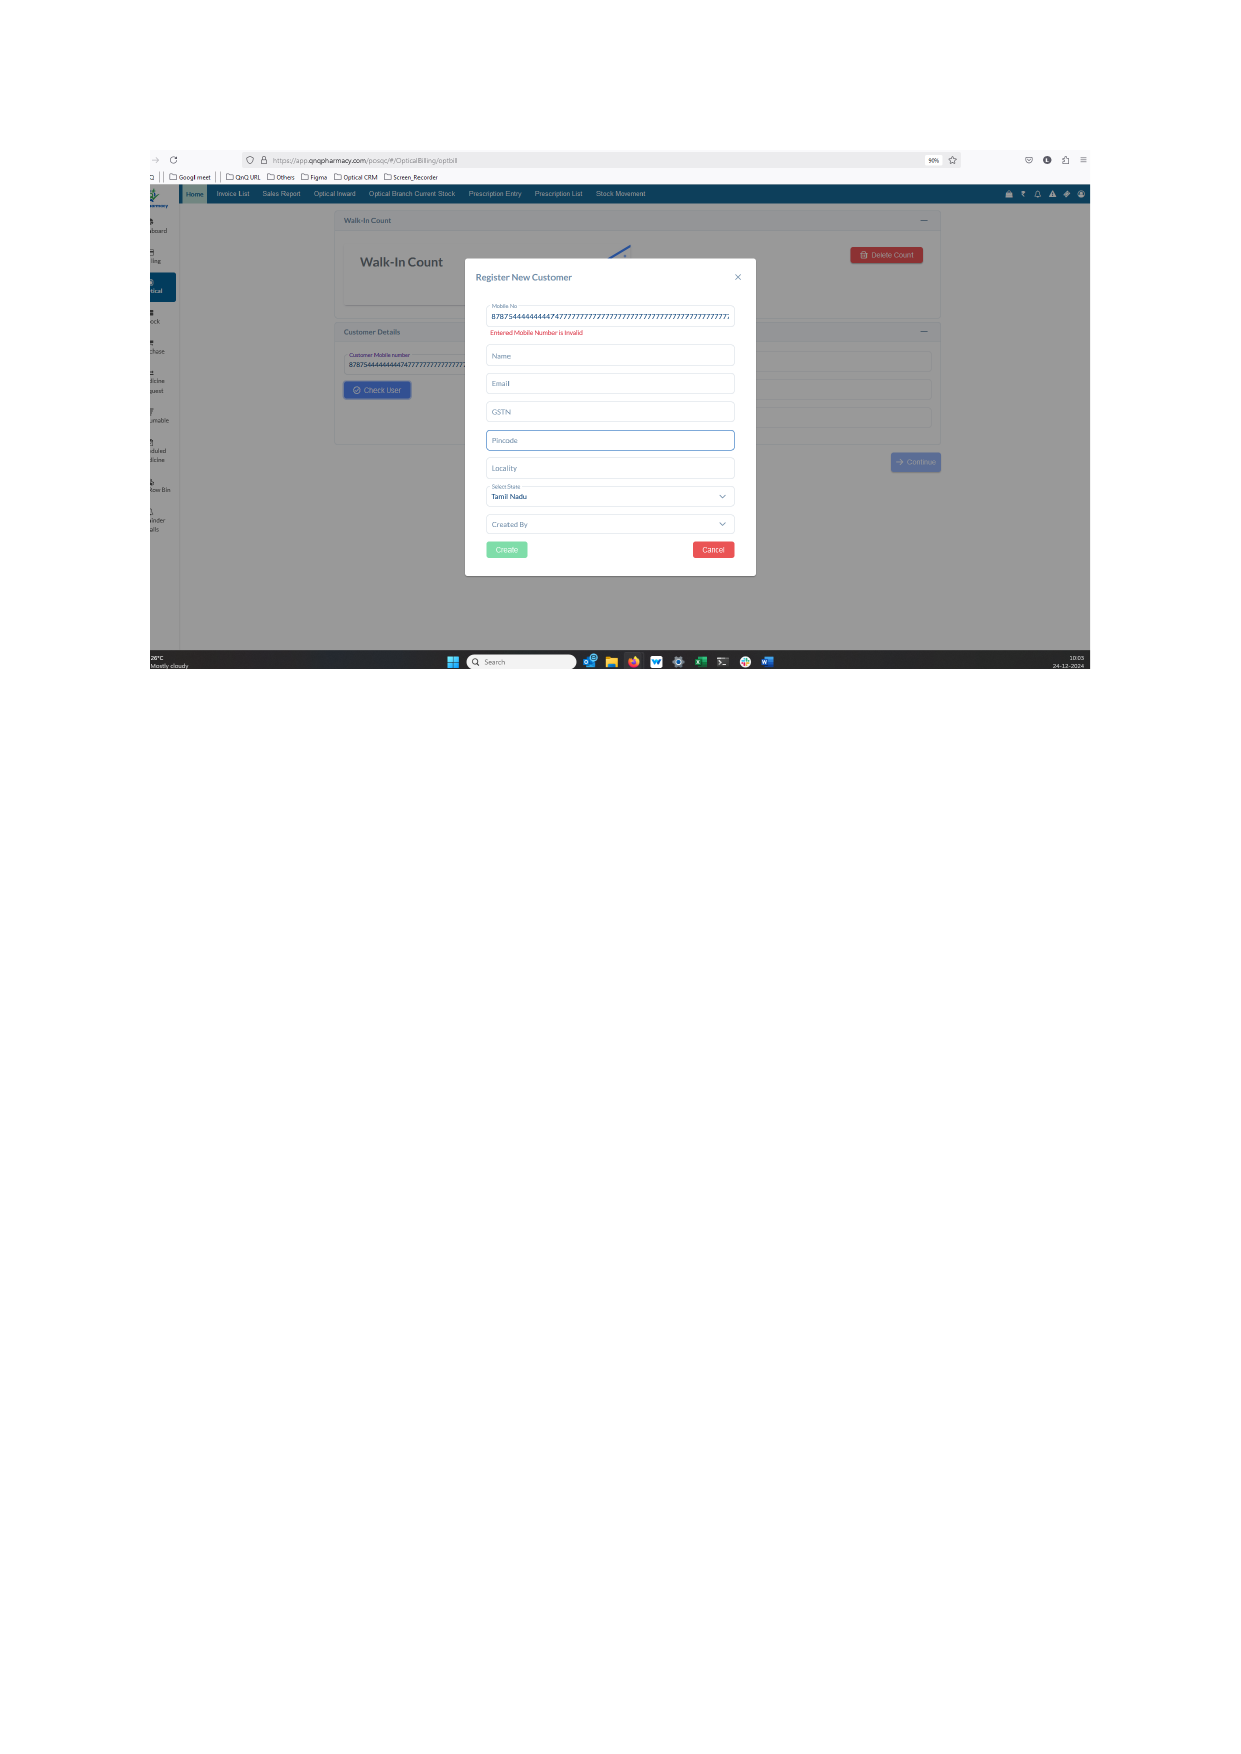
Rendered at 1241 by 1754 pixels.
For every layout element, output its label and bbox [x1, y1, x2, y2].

picture [150, 150, 1091, 669]
